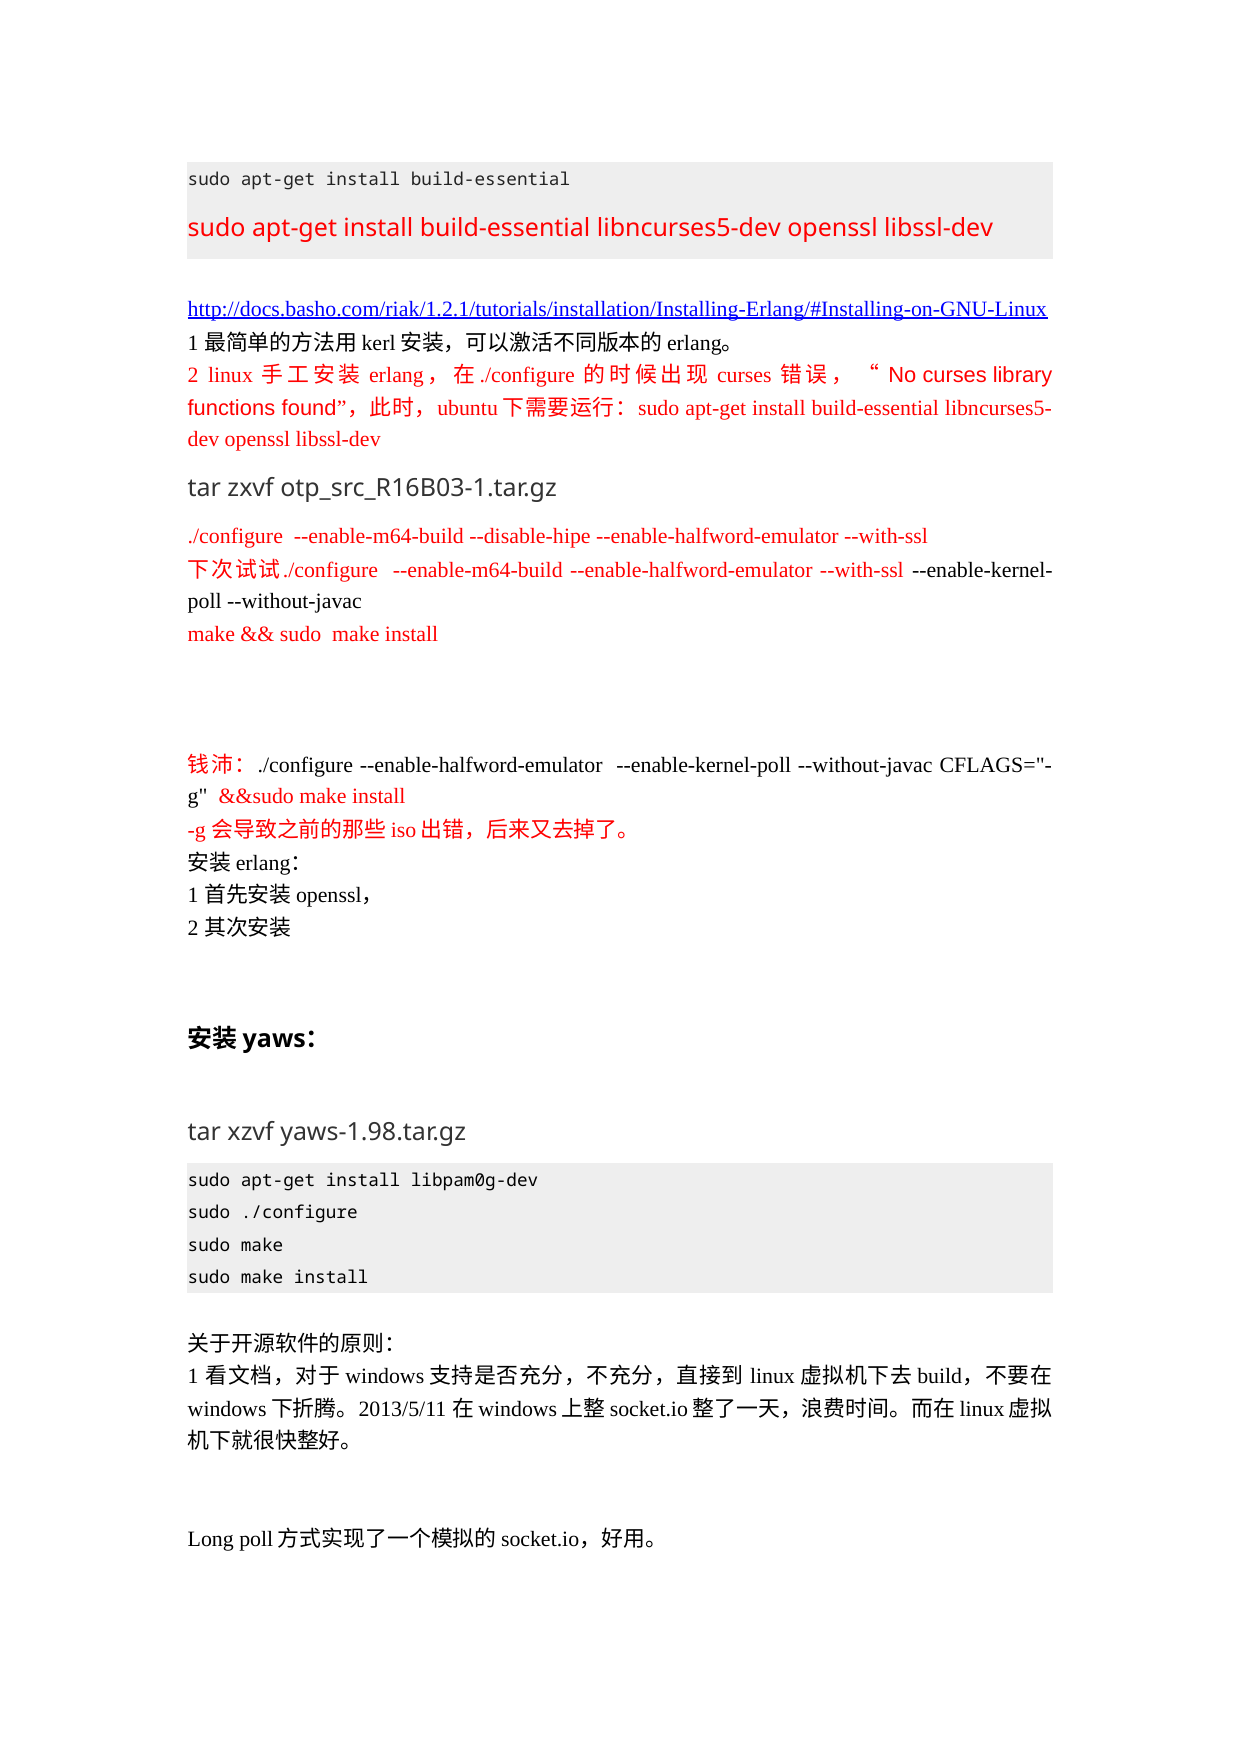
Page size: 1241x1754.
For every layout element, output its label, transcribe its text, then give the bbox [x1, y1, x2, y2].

text 安装erlang： [187, 844, 1053, 877]
text sudo apt-get install libpam0g-dev [187, 1163, 1053, 1195]
text tar xzvf yaws-1.98.tar.gz [187, 1098, 1053, 1163]
text sudo make [187, 1228, 1053, 1260]
text make && sudo make install [187, 617, 1053, 649]
text -g 会导致之前的那些iso出错，后来又去掉了。 [187, 812, 1053, 844]
subtitle 安装yaws： [187, 1004, 1053, 1069]
text sudo make install [187, 1260, 1053, 1293]
text sudo apt-get install build-essential [187, 162, 1053, 194]
text Long poll方式实现了一个模拟的socket.io，好用。 [187, 1520, 1053, 1553]
text 2 其次安装 [187, 909, 1053, 942]
text sudo apt-get install build-essential libncurses5-dev openssl libssl-dev [187, 194, 1053, 259]
text 1 最简单的方法用kerl安装，可以激活不同版本的erlang。 [187, 324, 1053, 357]
text http://docs.basho.com/riak/1.2.1/tutorials/installation/Installing-Erlang/#Installing-on-GNU-Linux [187, 292, 1053, 324]
text ./configure --enable-m64-build --disable-hipe --enable-halfword-emulator --with-ssl [187, 519, 1053, 552]
text 2 linux手工安装erlang，在./configure的时候出现curses错误，“ No curses library functions found”，此时，ubuntu下需要运行：sudo apt-get install build-essential libncurses5-dev openssl libssl-dev [187, 357, 1053, 454]
text 1 首先安装openssl， [187, 877, 1053, 909]
text tar zxvf otp_src_R16B03-1.tar.gz [187, 454, 1053, 519]
text 关于开源软件的原则： [187, 1325, 1053, 1358]
text sudo ./configure [187, 1195, 1053, 1228]
text 1 看文档，对于windows支持是否充分，不充分，直接到linux虚拟机下去build，不要在windows下折腾。2013/5/11 在windows上整socket.io整了一天，浪费时间。而在linux虚拟机下就很快整好。 [187, 1358, 1053, 1455]
text 钱沛：./configure --enable-halfword-emulator --enable-kernel-poll --without-javac CFLAGS="-g" &&sudo make install [187, 747, 1053, 812]
text 下次试试./configure --enable-m64-build --enable-halfword-emulator --with-ssl --enable-kernel-poll --without-javac [187, 552, 1053, 617]
